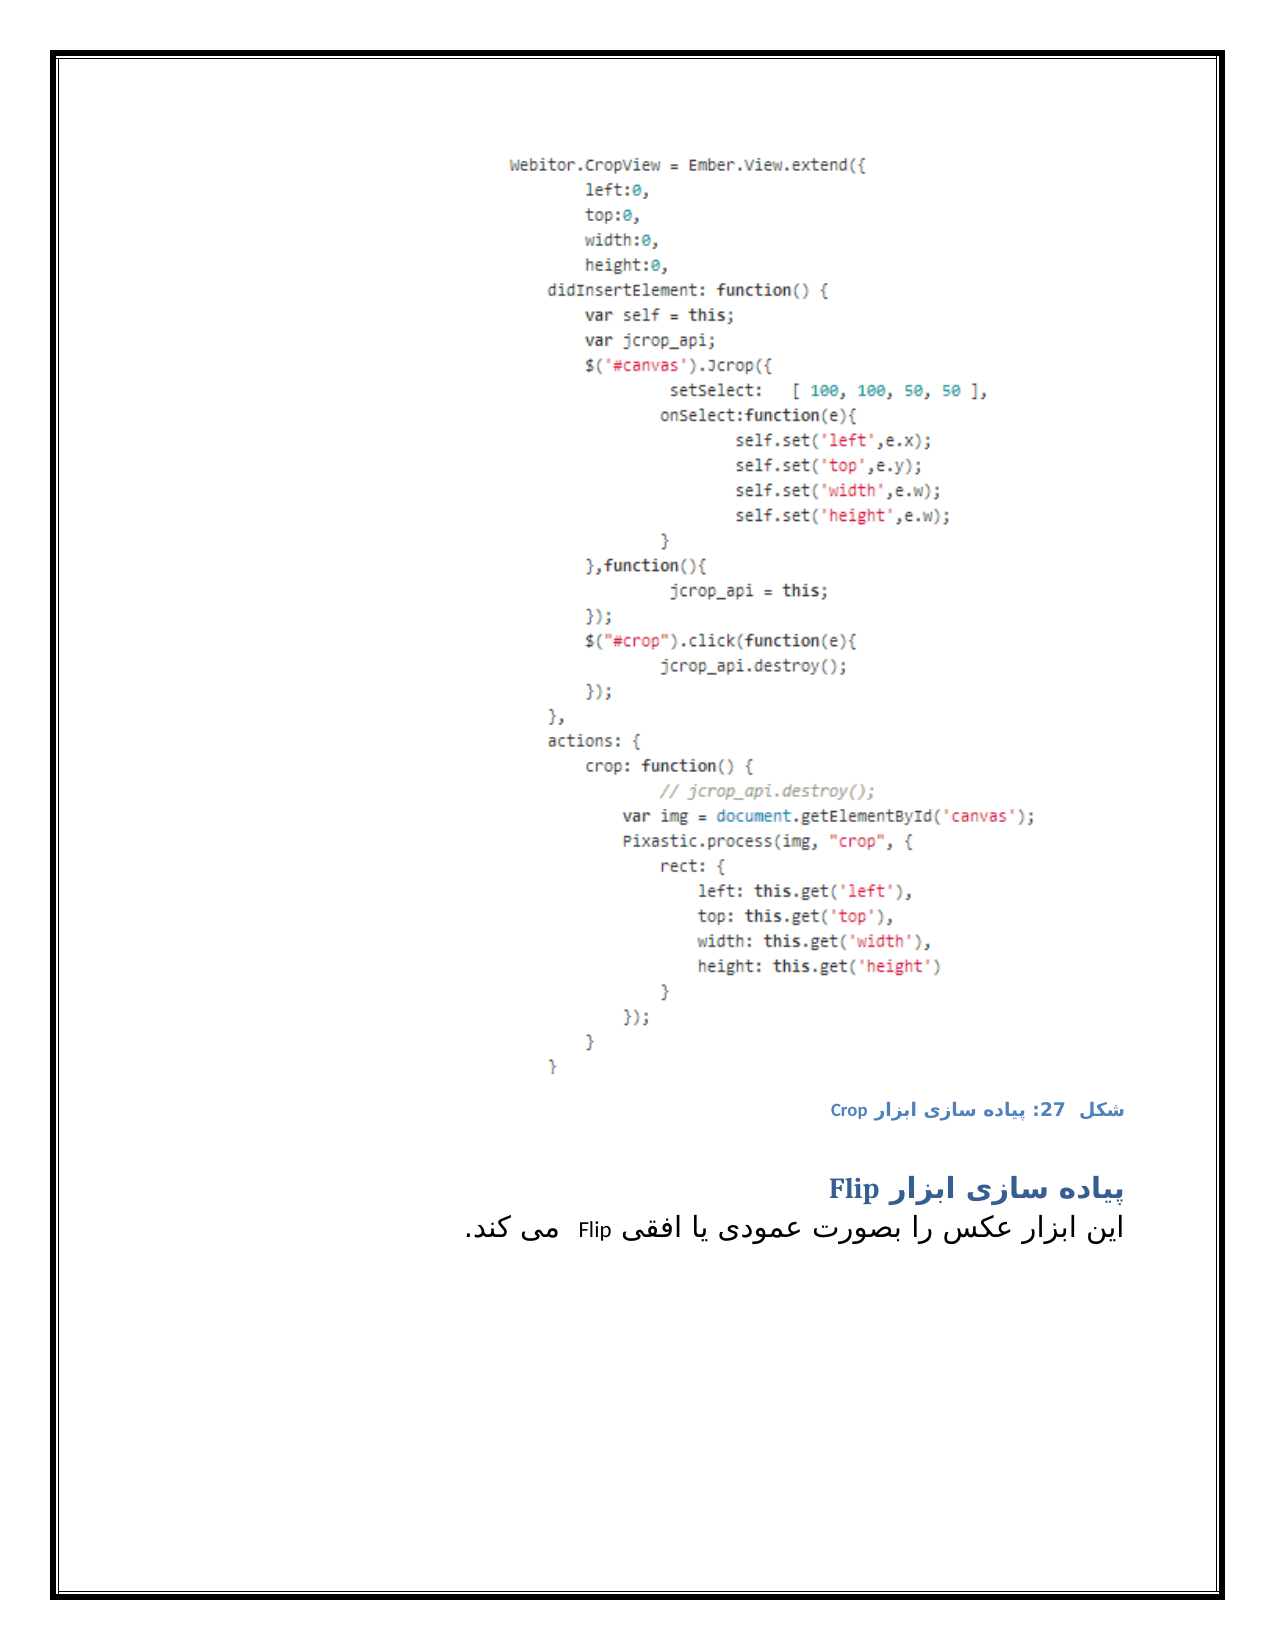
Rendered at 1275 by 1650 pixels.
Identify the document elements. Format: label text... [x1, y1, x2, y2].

subtitle پیاده سازی ابزار Flip [150, 1171, 1125, 1206]
text شکل 27: پیاده سازی ابزار Crop [150, 1098, 1125, 1121]
picture [504, 150, 1125, 1074]
text این ابزار عکس را بصورت عمودی یا افقی Flip می کند. [150, 1211, 1125, 1245]
